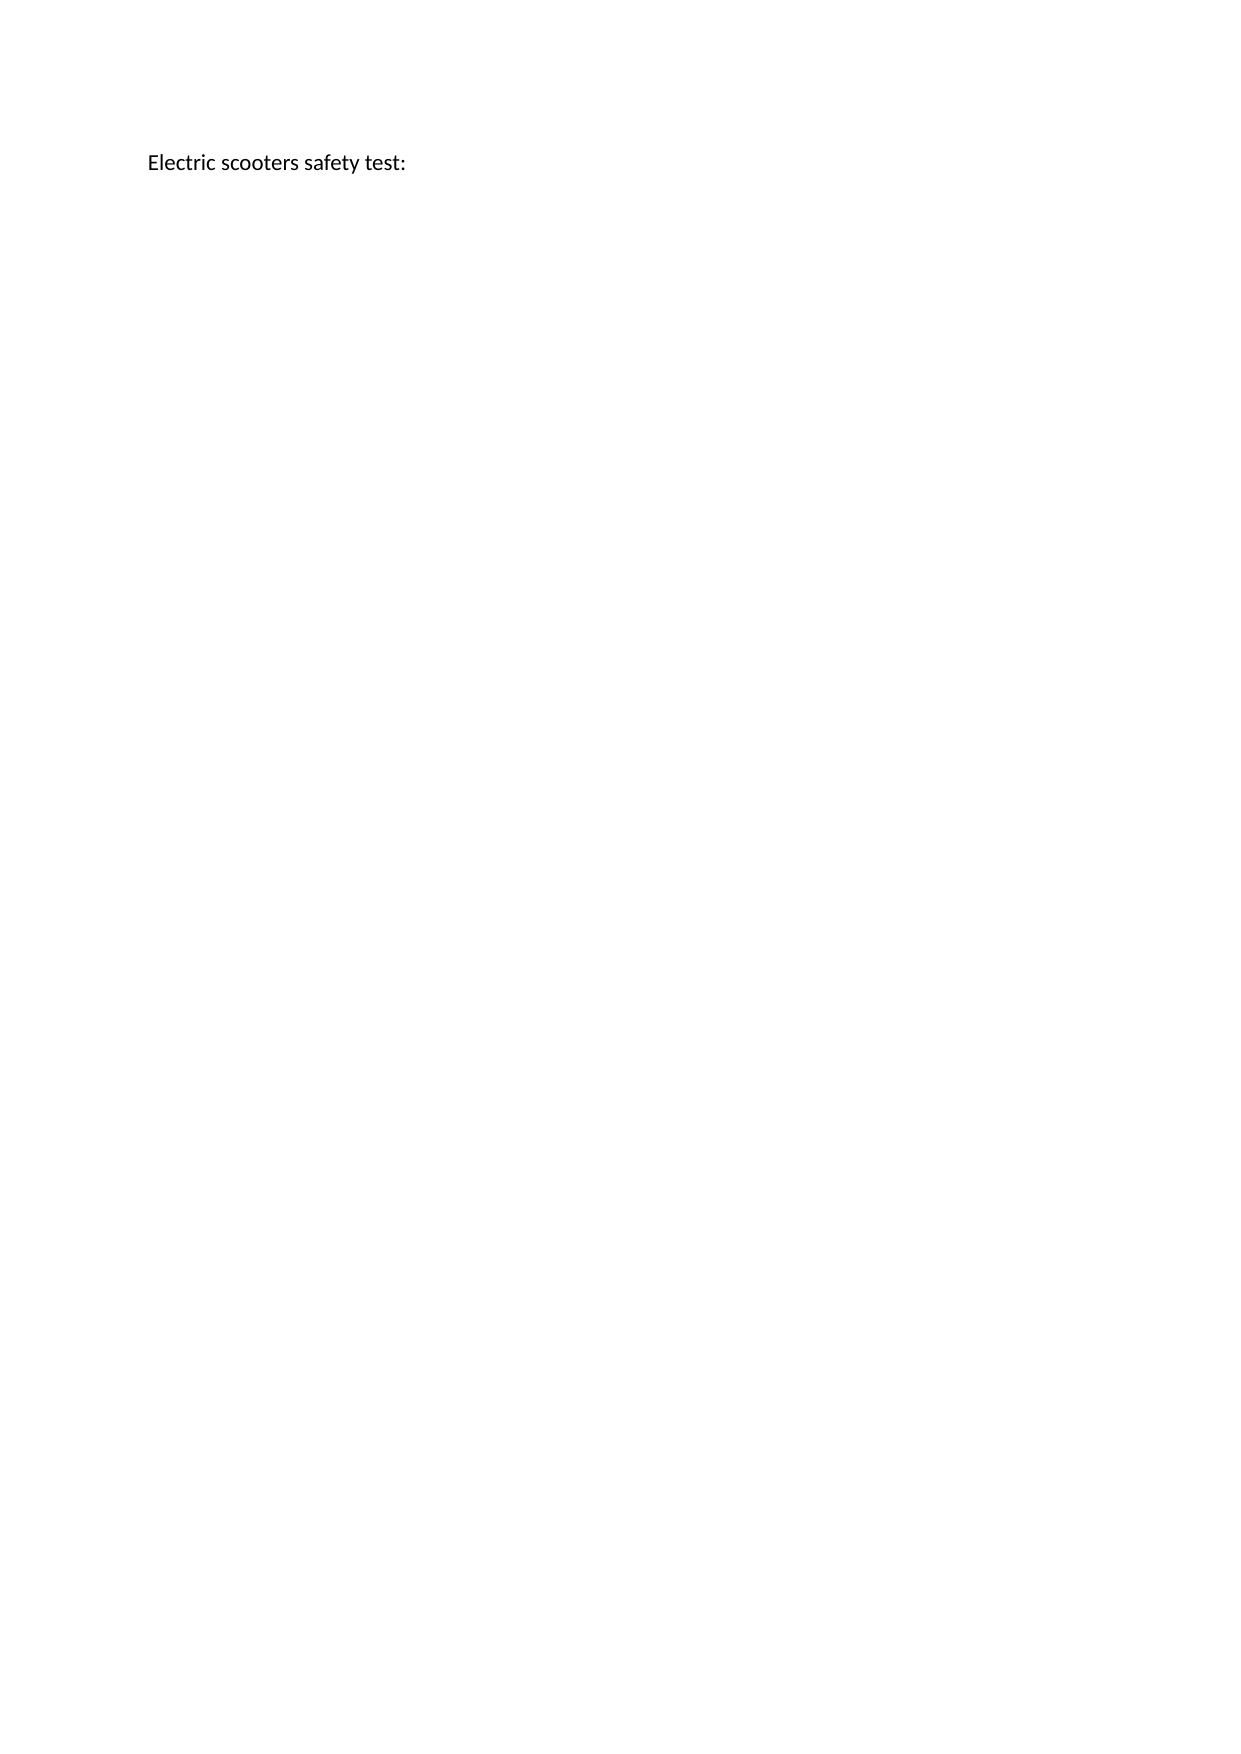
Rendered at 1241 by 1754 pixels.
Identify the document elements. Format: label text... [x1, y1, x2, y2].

text Electric scooters safety test: [148, 148, 1093, 176]
